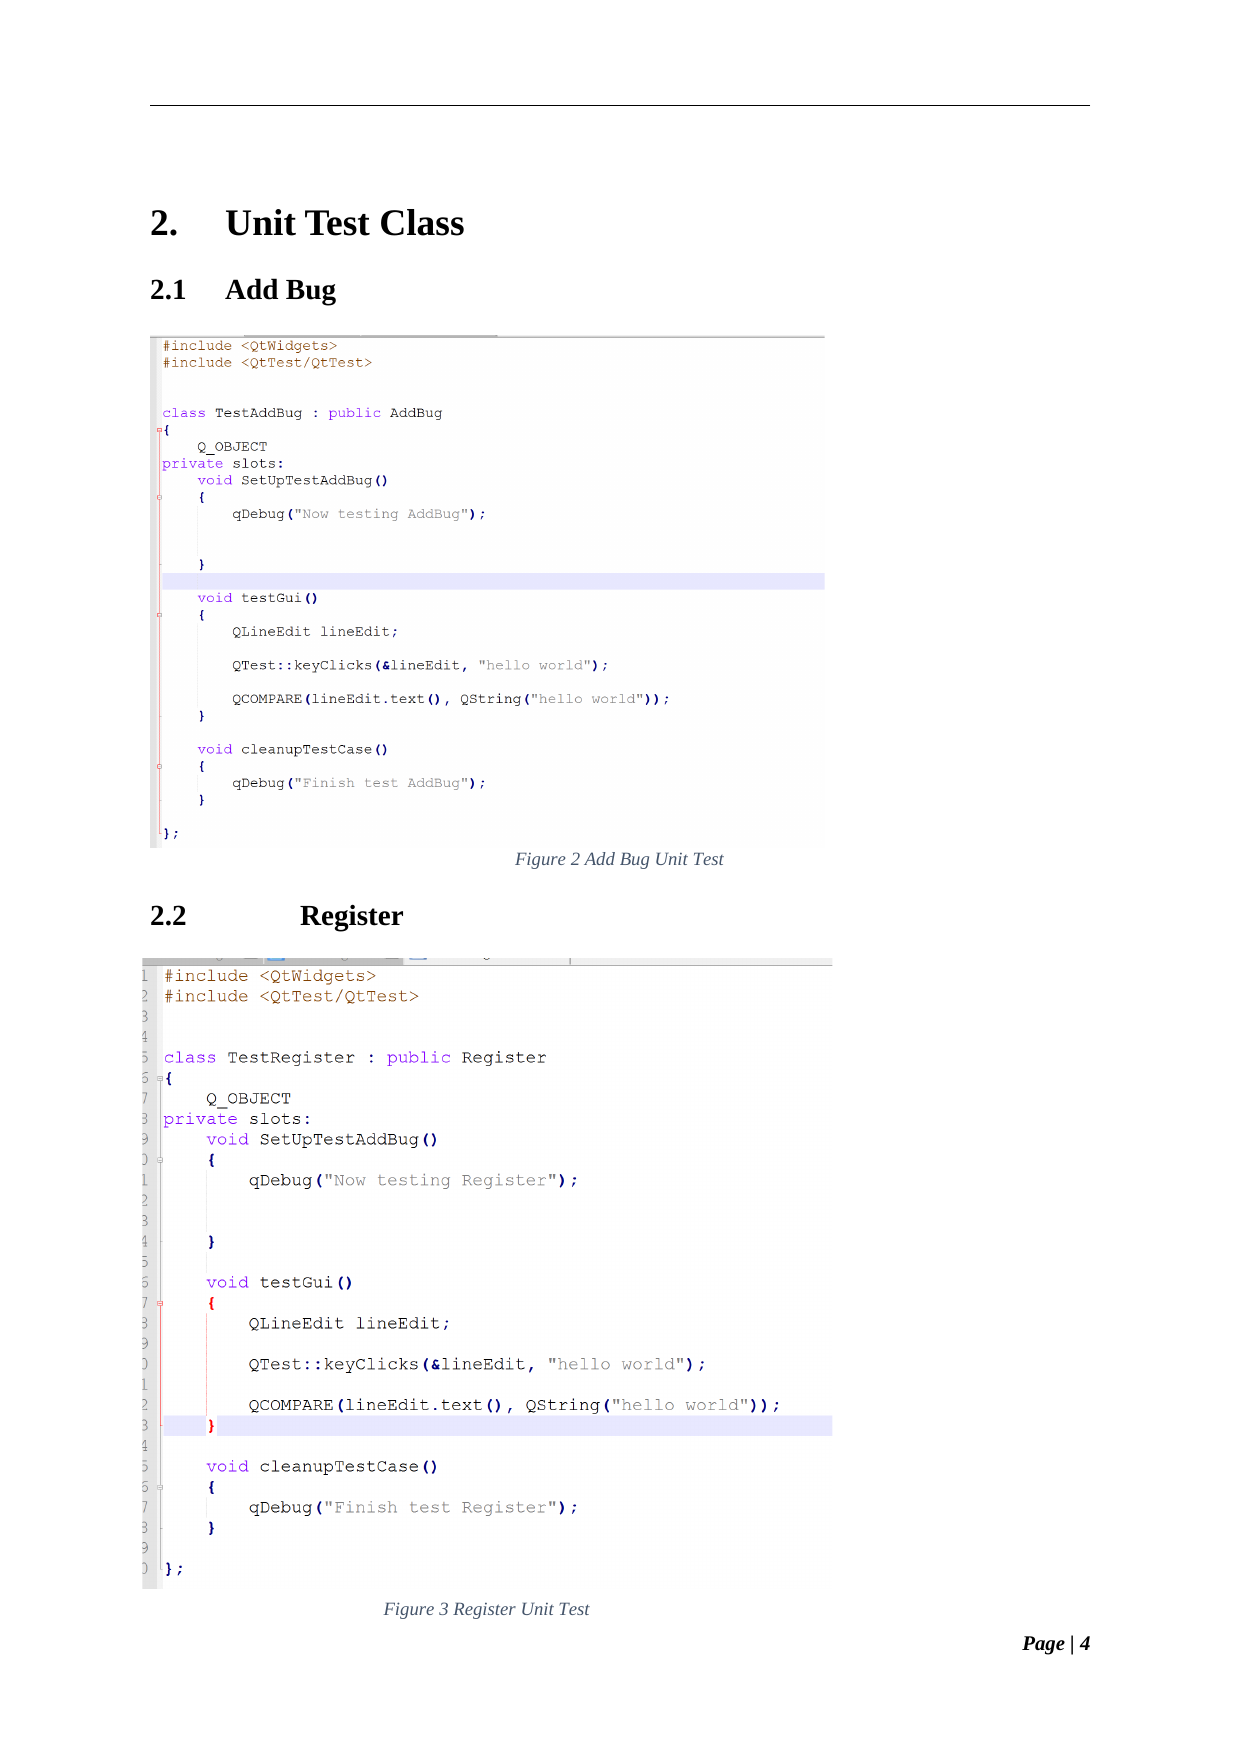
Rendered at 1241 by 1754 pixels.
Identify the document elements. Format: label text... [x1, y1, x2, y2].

subtitle Register [150, 898, 1090, 932]
picture [150, 335, 825, 848]
picture [142, 958, 833, 1589]
text Figure 2 Add Bug Unit Test [150, 848, 1090, 869]
subtitle Add Bug [150, 272, 1090, 306]
subtitle Unit Test Class [150, 200, 1090, 243]
